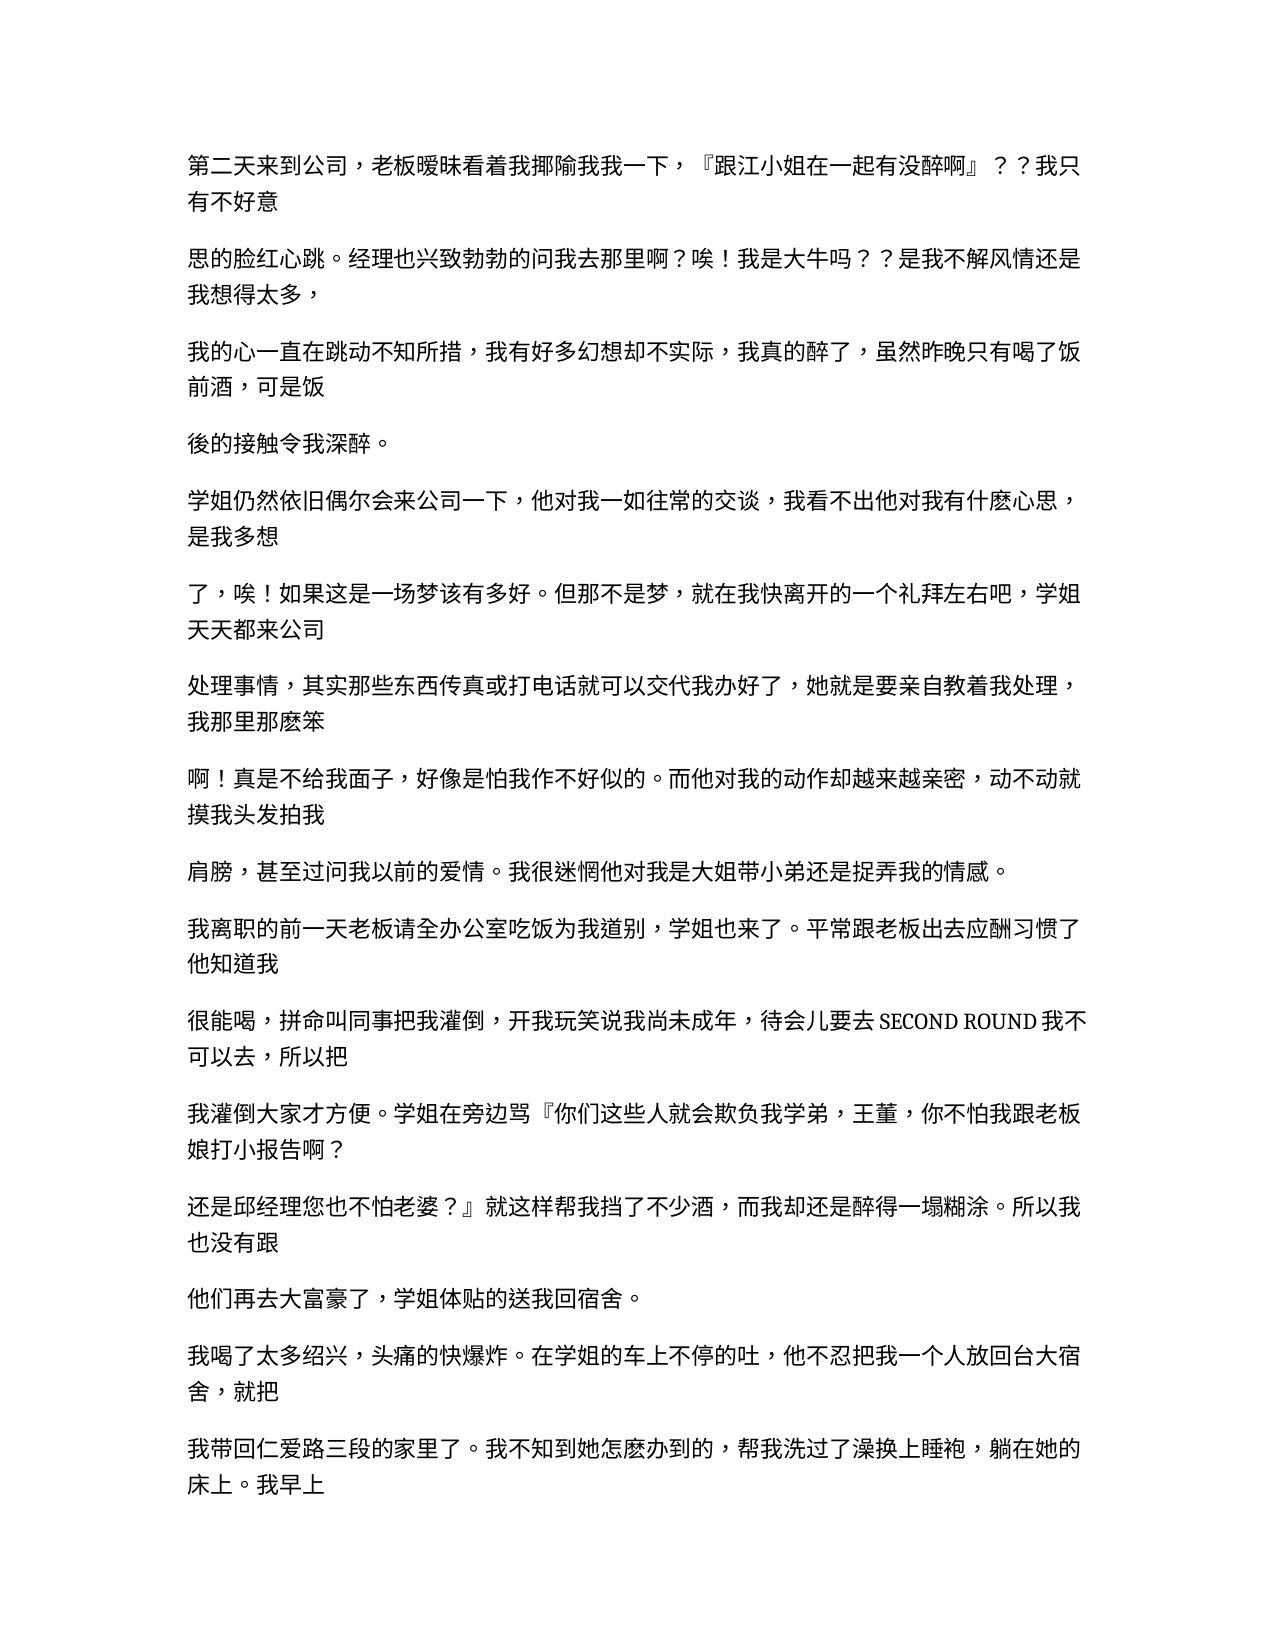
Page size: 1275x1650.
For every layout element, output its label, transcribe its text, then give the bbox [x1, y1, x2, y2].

text 我带回仁爱路三段的家里了。我不知到她怎麽办到的，帮我洗过了澡换上睡袍，躺在她的床上。我早上 [187, 1433, 1087, 1500]
text 後的接触令我深醉。 [187, 428, 1087, 459]
text 我喝了太多绍兴，头痛的快爆炸。在学姐的车上不停的吐，他不忍把我一个人放回台大宿舍，就把 [187, 1340, 1087, 1407]
text 了，唉！如果这是一场梦该有多好。但那不是梦，就在我快离开的一个礼拜左右吧，学姐天天都来公司 [187, 578, 1087, 645]
text 第二天来到公司，老板暧昧看着我揶隃我我一下，『跟江小姐在一起有没醉啊』？？我只有不好意 [187, 150, 1087, 217]
text 学姐仍然依旧偶尔会来公司一下，他对我一如往常的交谈，我看不出他对我有什麽心思，是我多想 [187, 485, 1087, 552]
text 啊！真是不给我面子，好像是怕我作不好似的。而他对我的动作却越来越亲密，动不动就摸我头发拍我 [187, 763, 1087, 830]
text 肩膀，甚至过问我以前的爱情。我很迷惘他对我是大姐带小弟还是捉弄我的情感。 [187, 856, 1087, 887]
text 我的心一直在跳动不知所措，我有好多幻想却不实际，我真的醉了，虽然昨晚只有喝了饭前酒，可是饭 [187, 335, 1087, 403]
text 还是邱经理您也不怕老婆？』就这样帮我挡了不少酒，而我却还是醉得一塌糊涂。所以我也没有跟 [187, 1191, 1087, 1258]
text 他们再去大富豪了，学姐体贴的送我回宿舍。 [187, 1283, 1087, 1314]
text 我离职的前一天老板请全办公室吃饭为我道别，学姐也来了。平常跟老板出去应酬习惯了他知道我 [187, 912, 1087, 980]
text 很能喝，拼命叫同事把我灌倒，开我玩笑说我尚未成年，待会儿要去SECOND ROUND我不可以去，所以把 [187, 1005, 1087, 1072]
text 思的脸红心跳。经理也兴致勃勃的问我去那里啊？唉！我是大牛吗？？是我不解风情还是我想得太多， [187, 243, 1087, 310]
text 我灌倒大家才方便。学姐在旁边骂『你们这些人就会欺负我学弟，王董，你不怕我跟老板娘打小报告啊？ [187, 1098, 1087, 1165]
text 处理事情，其实那些东西传真或打电话就可以交代我办好了，她就是要亲自教着我处理，我那里那麽笨 [187, 670, 1087, 737]
